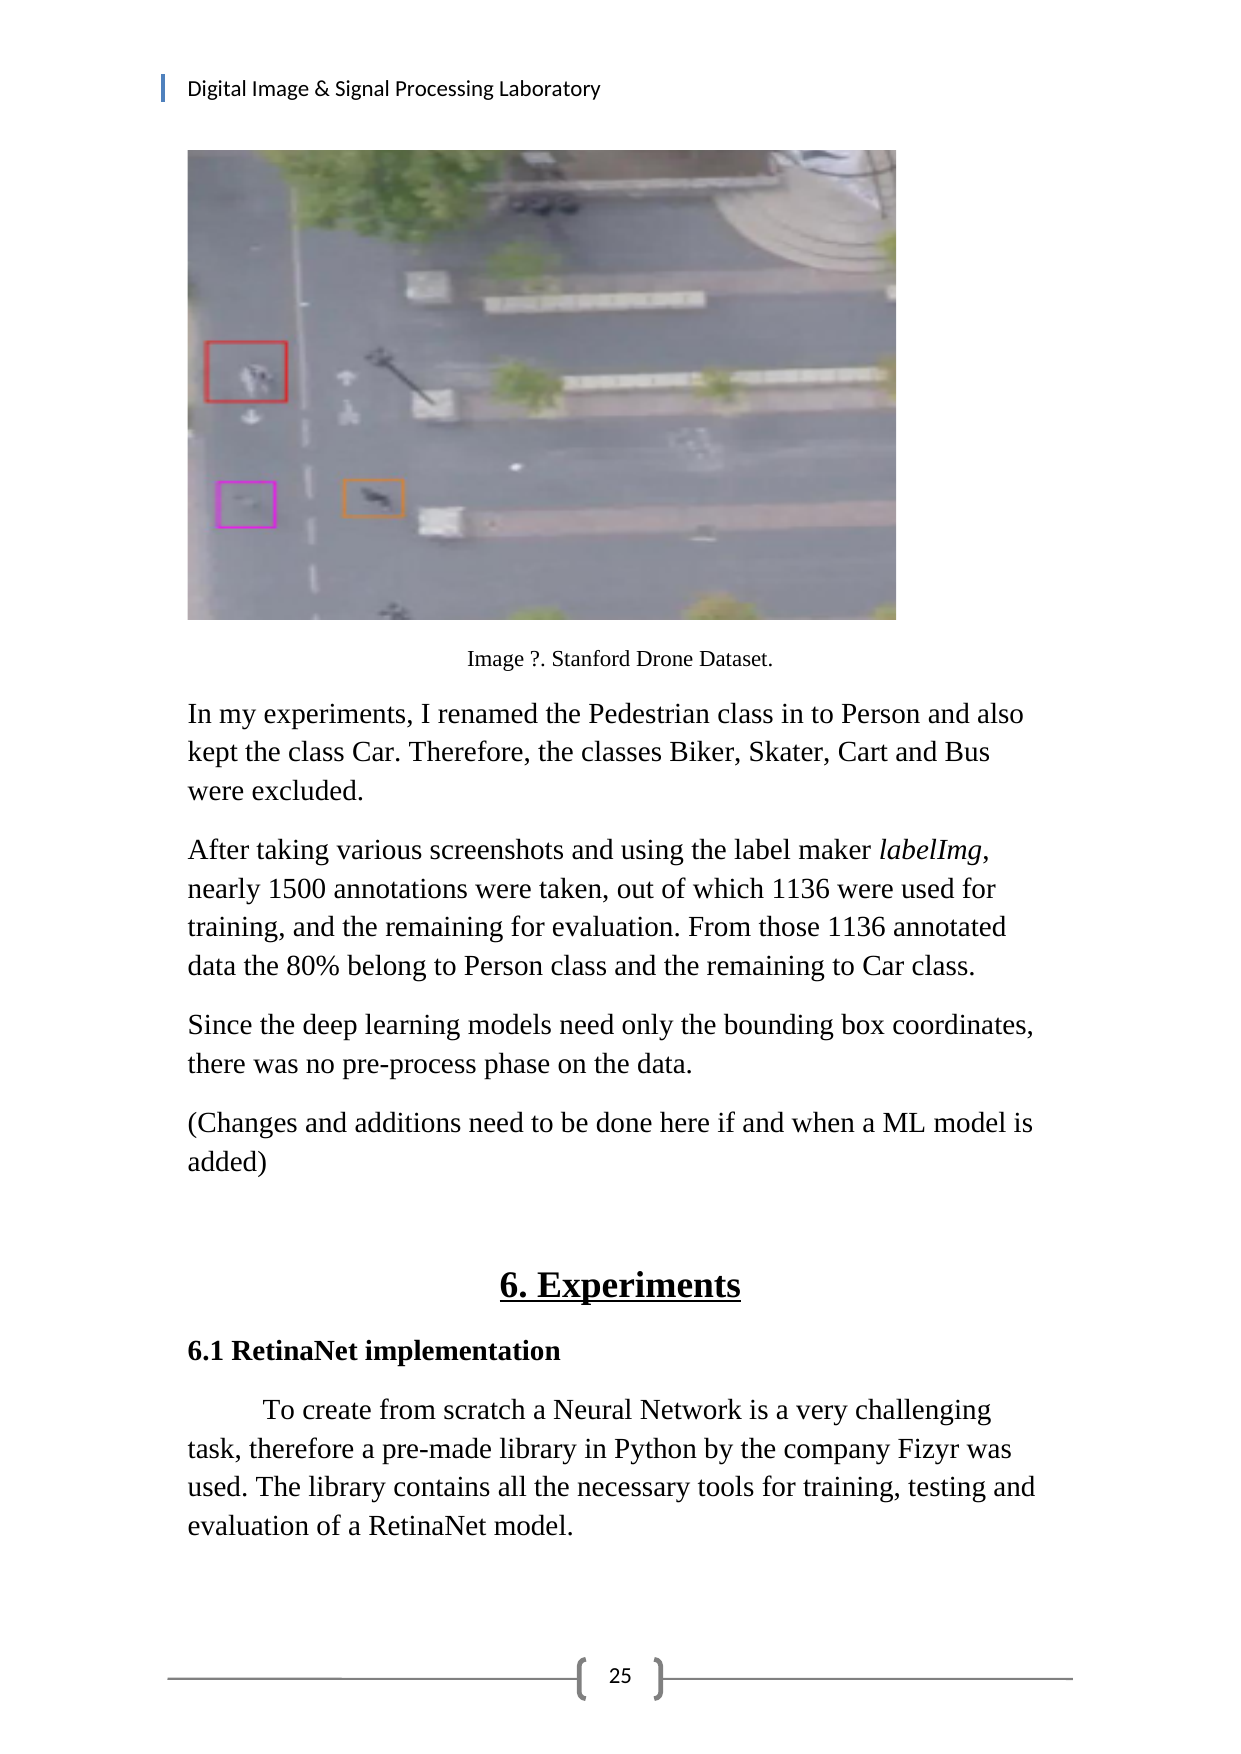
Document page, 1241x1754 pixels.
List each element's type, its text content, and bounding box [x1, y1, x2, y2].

text Image ?. Stanford Drone Dataset. [187, 645, 1053, 671]
text To create from scratch a Neural Network is a very challenging task, therefore a pre-made library in Python by the company Fizyr was used. The library contains all the necessary tools for training, testing and evaluation of a RetinaNet model. [187, 1392, 1053, 1542]
text Since the deep learning models need only the bounding box coordinates, there was no pre-process phase on the data. [187, 1007, 1053, 1079]
text 6. Experiments [187, 1263, 1053, 1306]
text (Changes and additions need to be done here if and when a ML model is added) [187, 1105, 1053, 1177]
text In my experiments, I renamed the Pedestrian class in to Person and also kept the class Car. Therefore, the classes Biker, Skater, Cart and Bus were excluded. [187, 696, 1053, 807]
text 6.1 RetinaNet implementation [187, 1333, 1053, 1367]
picture [187, 150, 897, 620]
text After taking various screenshots and using the label maker labelImg, nearly 1500 annotations were taken, out of which 1136 were used for training, and the remaining for evaluation. From those 1136 annotated data the 80% belong to Person class and the remaining to Car class. [187, 832, 1053, 982]
